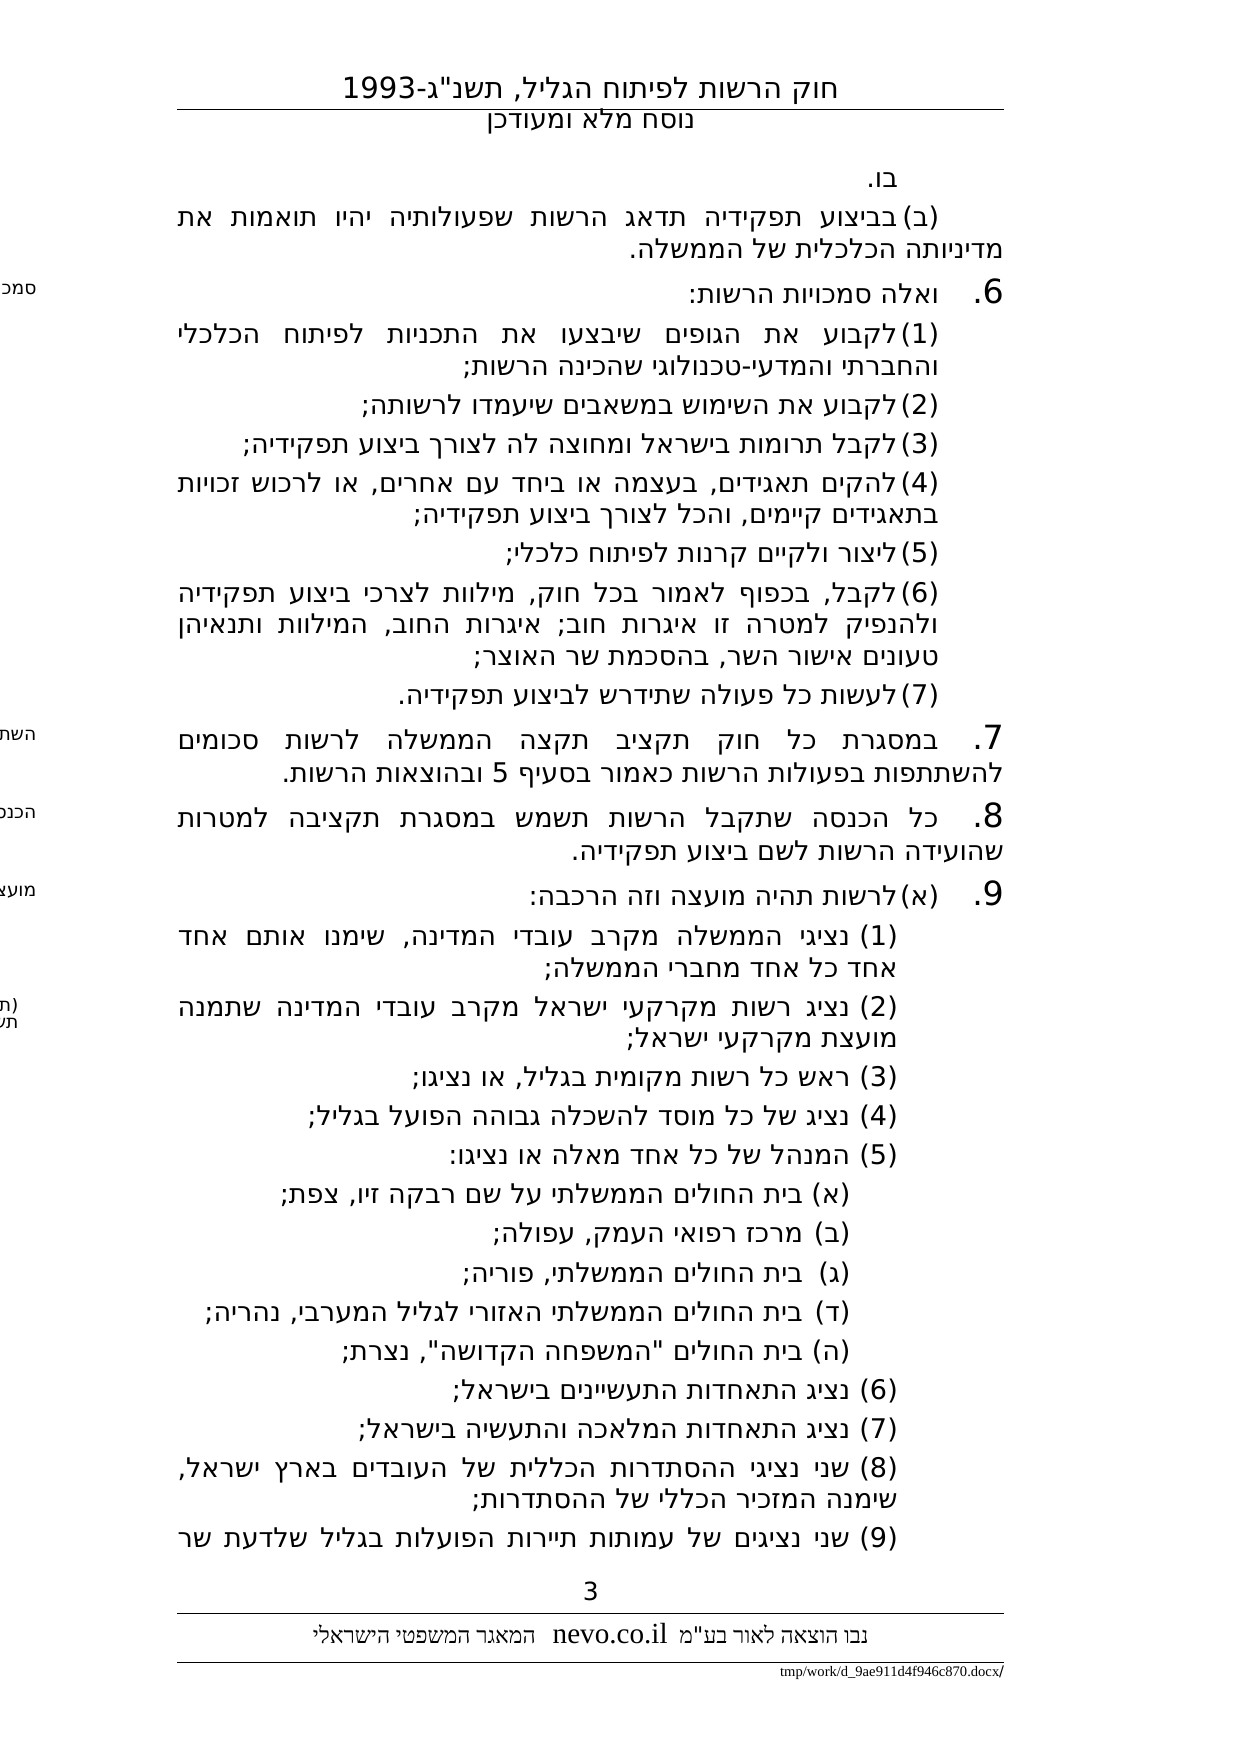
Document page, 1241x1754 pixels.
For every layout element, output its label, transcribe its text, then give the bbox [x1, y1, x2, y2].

text (8) שני נציגי ההסתדרות הכללית של העובדים בארץ ישראל, שימנה המזכיר הכללי של ההסתדרות; [177, 1452, 898, 1515]
text (7) נציג התאחדות המלאכה והתעשיה בישראל; [177, 1413, 898, 1445]
text 6. ואלה סמכויות הרשות: [177, 272, 1004, 311]
text 9. (א) לרשות תהיה מועצה וזה הרכבה: [177, 874, 1004, 913]
text (4) להקים תאגידים, בעצמה או ביחד עם אחרים, או לרכוש זכויות בתאגידים קיימים, והכל לצורך ביצוע תפקידיה; [177, 467, 939, 530]
text (1) לקבוע את הגופים שיבצעו את התכניות לפיתוח הכלכלי והחברתי והמדעי-טכנולוגי שהכינה הרשות; [177, 318, 939, 382]
text (ג) בית החולים הממשלתי, פוריה; [177, 1257, 851, 1288]
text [177, 162, 898, 194]
text (3) ראש כל רשות מקומית בגליל, או נציגו; [177, 1062, 898, 1093]
text (6) לקבל, בכפוף לאמור בכל חוק, מילוות לצרכי ביצוע תפקידיה ולהנפיק למטרה זו איגרות חוב; איגרות החוב, המילוות ותנאיהן טעונים אישור השר, בהסכמת שר האוצר; [177, 577, 939, 672]
text (ד) בית החולים הממשלתי האזורי לגליל המערבי, נהריה; [177, 1296, 851, 1327]
text (2) לקבוע את השימוש במשאבים שיעמדו לרשותה; [177, 389, 939, 421]
text 8. כל הכנסה שתקבל הרשות תשמש במסגרת תקציבה למטרות שהועידה הרשות לשם ביצוע תפקידיה. [177, 796, 1004, 866]
text (3) לקבל תרומות בישראל ומחוצה לה לצורך ביצוע תפקידיה; [177, 428, 939, 460]
text (ב) בביצוע תפקידיה תדאג הרשות שפעולותיה יהיו תואמות את מדיניותה הכלכלית של הממשלה. [177, 201, 1004, 264]
text (ה) בית החולים "המשפחה הקדושה", נצרת; [177, 1335, 851, 1367]
text (1) נציגי הממשלה מקרב עובדי המדינה, שימנו אותם אחד אחד כל אחד מחברי הממשלה; [177, 920, 898, 983]
text (א) בית החולים הממשלתי על שם רבקה זיו, צפת; [177, 1179, 851, 1210]
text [177, 1523, 898, 1554]
text (5) ליצור ולקיים קרנות לפיתוח כלכלי; [177, 538, 939, 569]
text (5) המנהל של כל אחד מאלה או נציגו: [177, 1140, 898, 1171]
text (4) נציג של כל מוסד להשכלה גבוהה הפועל בגליל; [177, 1101, 898, 1132]
text (7) לעשות כל פעולה שתידרש לביצוע תפקידיה. [177, 679, 939, 711]
text (2) נציג רשות מקרקעי ישראל מקרב עובדי המדינה שתמנה מועצת מקרקעי ישראל; [177, 991, 898, 1054]
text (6) נציג התאחדות התעשיינים בישראל; [177, 1374, 898, 1406]
text 7. במסגרת כל חוק תקציב תקצה הממשלה לרשות סכומים להשתתפות בפעולות הרשות כאמור בסעיף 5 ובהוצאות הרשות. [177, 718, 1004, 788]
text (ב) מרכז רפואי העמק, עפולה; [177, 1218, 851, 1249]
